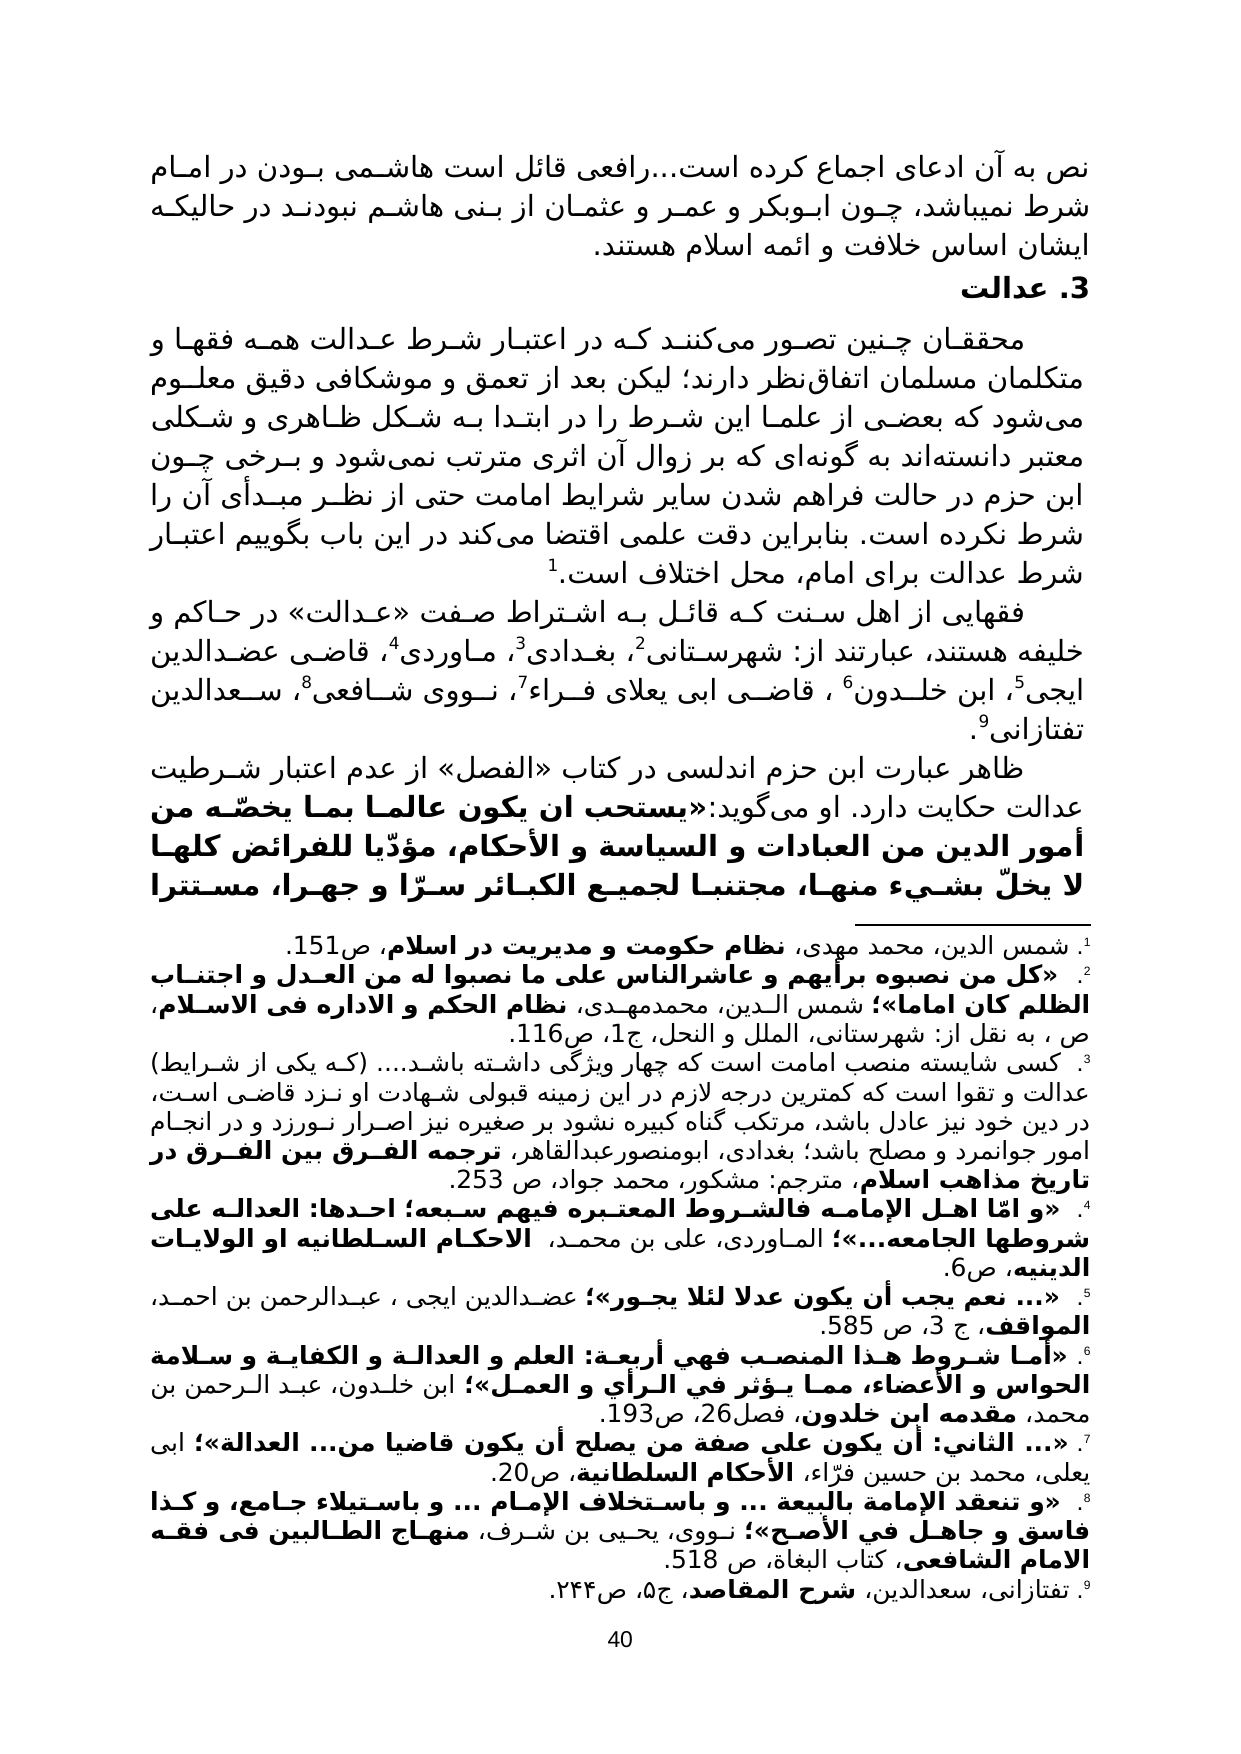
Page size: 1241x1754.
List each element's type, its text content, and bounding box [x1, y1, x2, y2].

text ظاهر عبارت ابن حزم اندلسى در كتاب «الفصل» از عدم اعتبار شرطیت عدالت حکایت دارد. او مى‌گويد:«يستحب ان يكون عالما بما يخصّه من أمور الدين من العبادات و السياسة و الأحكام، مؤدّيا للفرائض كلها لا يخلّ بشي‌ء منها، مجتنبا لجميع الكبائر سرّا و جهرا، مستترا بالصغائر ان كانت منه. فهذه أربع صفات يكره أن يلي الأمة من لم ينتظمها، فان ولي فولايته صحيحة و نكرهها. و طاعته فيها اطاع اللّه فيه واجبة. و منعه مما لم يطع اللّه فيه واجب»؛ مستحب است كه حاكم در مسائل مربوط به خود از امور عبادى و سياسى و احكام مطلع باشد. همۀ واجبات الهى را انجام دهد و هيچ عيب و نقصى در انجامش نداشته باشد. از همۀ گناهان كبيره چه آشكارا و چه نهان اجتناب نمايد. اگر مرتكب گناهان صغيره مى‌گردد در پنهان و پوشيده باشد. اين چهار شرطى است كه اگر كسى مقيد به رعايت آن نيست، كراهت دارد مسئوليت انجام امور جامعه را به عهده بگيرد؛ اما اگر در هر صورت به عهده گرفت ولايتش صحيح است، ولی حكومت او چندان خوشايند نيست و اطاعت از او فقط در موردى كه اطاعت خدا در اوست واجب است و توجه به نهى او فقط در مواردى كه خداوند دستورى نداده واجب مى‌باشد. [150, 751, 1084, 902]
text فقهایی از اهل سنت که قائل به اشتراط صفت «عدالت» در حاکم و خلیفه هستند، عبارتند از: شهرستانی، بغدادی، ماوردی، قاضی عضدالدین ایجی، ابن خلدون ، قاضى ابى يعلاى فراء، نووى شافعى، سعدالدین تفتازانی. [150, 595, 1084, 746]
text محققان چنین تصور می‌کنند که در اعتبار شرط عدالت همه فقها و متکلمان مسلمان اتفاق‌نظر دارند؛ لیکن بعد از تعمق و موشکافی دقیق معلوم می‌شود که بعضی از علما این شرط را در ابتدا به شکل ظاهری و شکلی معتبر دانسته‌اند به گونه‌ای که بر زوال آن اثری مترتب نمی‌شود و برخی چون ابن حزم در حالت فراهم شدن سایر شرایط امامت حتی از نظر مبدأی آن را شرط نکرده است. بنابراین دقت علمی اقتضا می‌کند در این باب بگوییم اعتبار شرط عدالت برای امام، محل اختلاف است. [150, 322, 1084, 590]
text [150, 150, 1090, 262]
text 3. عدالت [150, 271, 1090, 305]
